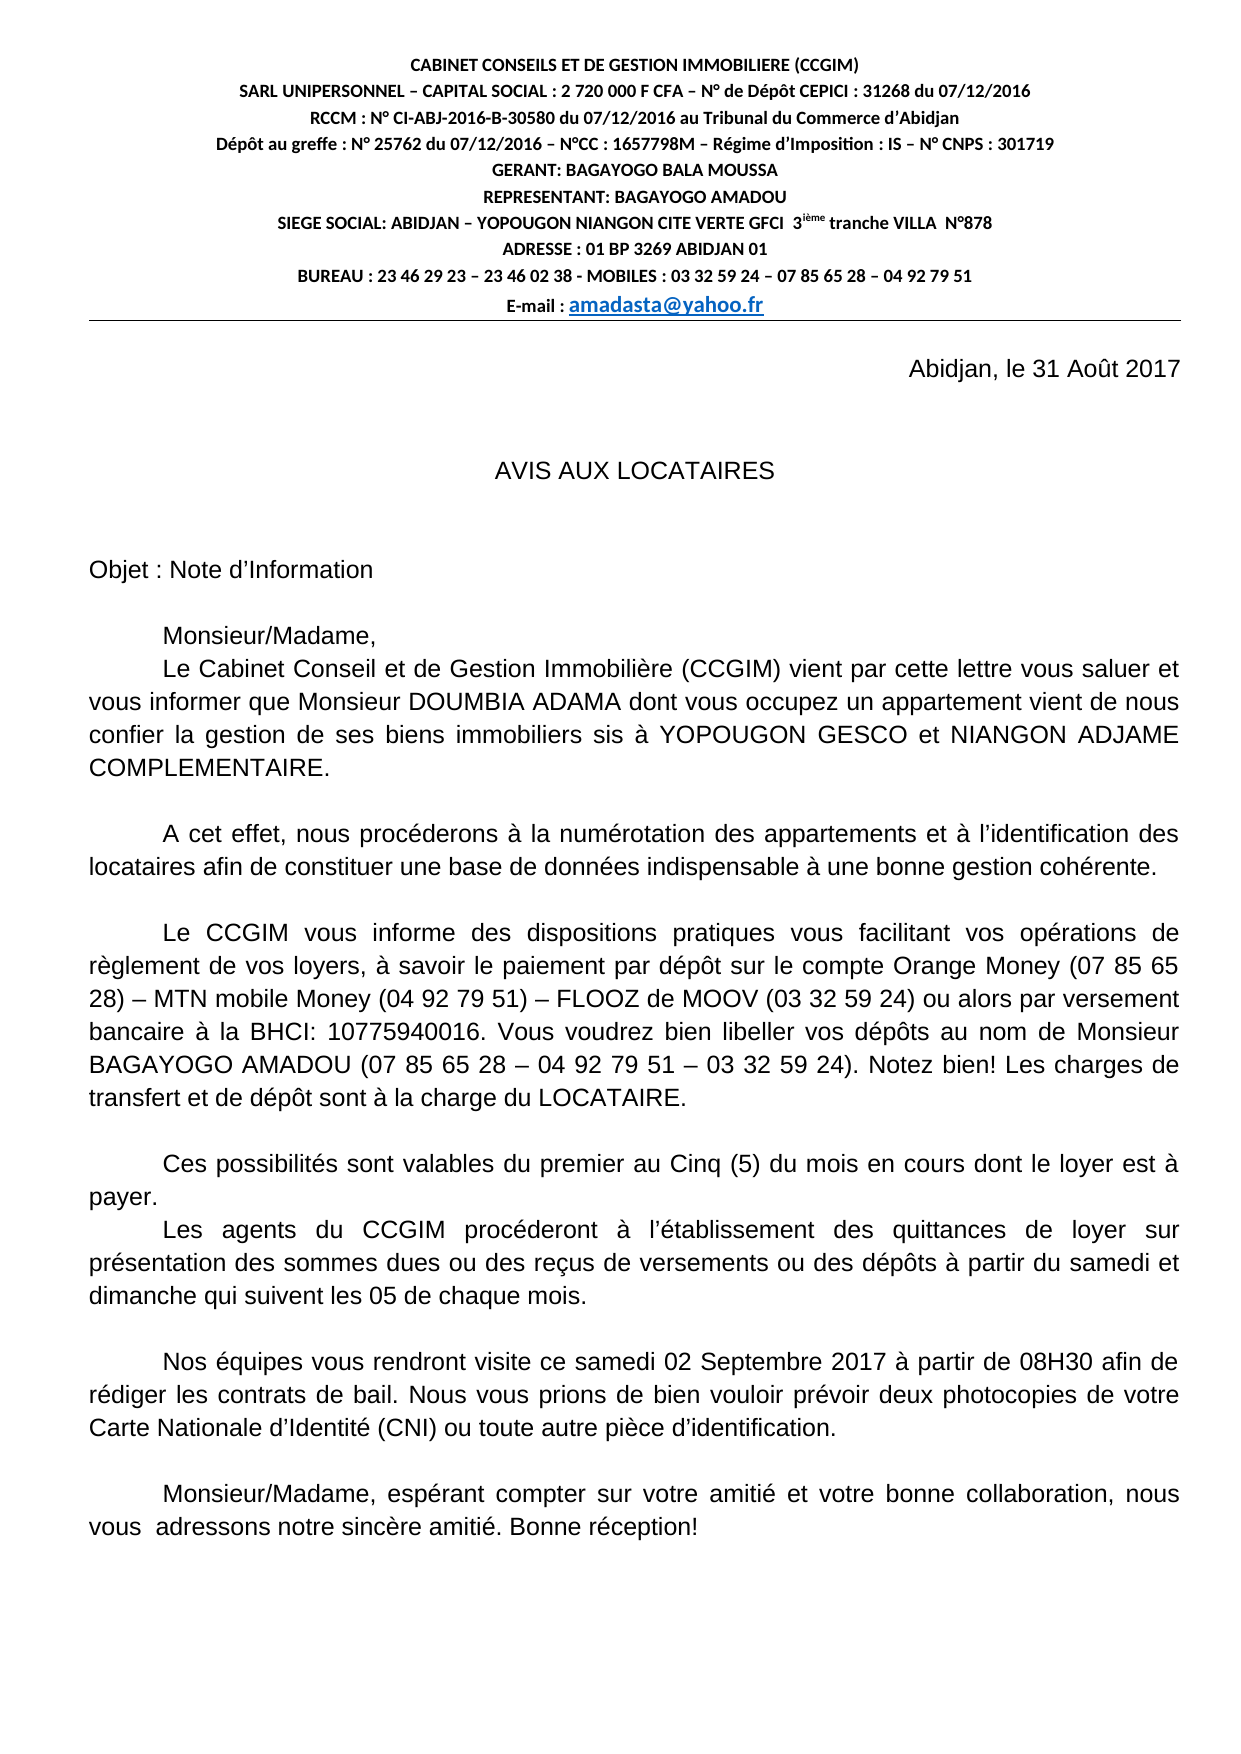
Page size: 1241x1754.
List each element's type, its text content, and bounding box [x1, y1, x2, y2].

text Les agents du CCGIM procéderont à l’établissement des quittances de loyer sur présentation des sommes dues ou des reçus de versements ou des dépôts à partir du samedi et dimanche qui suivent les 05 de chaque mois. [89, 1215, 1181, 1310]
text Le Cabinet Conseil et de Gestion Immobilière (CCGIM) vient par cette lettre vous saluer et vous informer que Monsieur DOUMBIA ADAMA dont vous occupez un appartement vient de nous confier la gestion de ses biens immobiliers sis à YOPOUGON GESCO et NIANGON ADJAME COMPLEMENTAIRE. [89, 654, 1181, 782]
text Objet : Note d’Information [89, 555, 1181, 583]
text Monsieur/Madame, espérant compter sur votre amitié et votre bonne collaboration, nous vous adressons notre sincère amitié. Bonne réception! [89, 1479, 1181, 1541]
text Monsieur/Madame, [89, 621, 1181, 649]
text A cet effet, nous procéderons à la numérotation des appartements et à l’identification des locataires afin de constituer une base de données indispensable à une bonne gestion cohérente. [89, 819, 1181, 881]
text AVIS AUX LOCATAIRES [89, 456, 1181, 484]
text Nos équipes vous rendront visite ce samedi 02 Septembre 2017 à partir de 08H30 afin de rédiger les contrats de bail. Nous vous prions de bien vouloir prévoir deux photocopies de votre Carte Nationale d’Identité (CNI) ou toute autre pièce d’identification. [89, 1347, 1181, 1442]
text Ces possibilités sont valables du premier au Cinq (5) du mois en cours dont le loyer est à payer. [89, 1149, 1181, 1211]
text Le CCGIM vous informe des dispositions pratiques vous facilitant vos opérations de règlement de vos loyers, à savoir le paiement par dépôt sur le compte Orange Money (07 85 65 28) – MTN mobile Money (04 92 79 51) – FLOOZ de MOOV (03 32 59 24) ou alors par versement bancaire à la BHCI: 10775940016. Vous voudrez bien libeller vos dépôts au nom de Monsieur BAGAYOGO AMADOU (07 85 65 28 – 04 92 79 51 – 03 32 59 24). Notez bien! Les charges de transfert et de dépôt sont à la charge du LOCATAIRE. [89, 918, 1181, 1112]
text Abidjan, le 31 Août 2017 [89, 354, 1181, 382]
